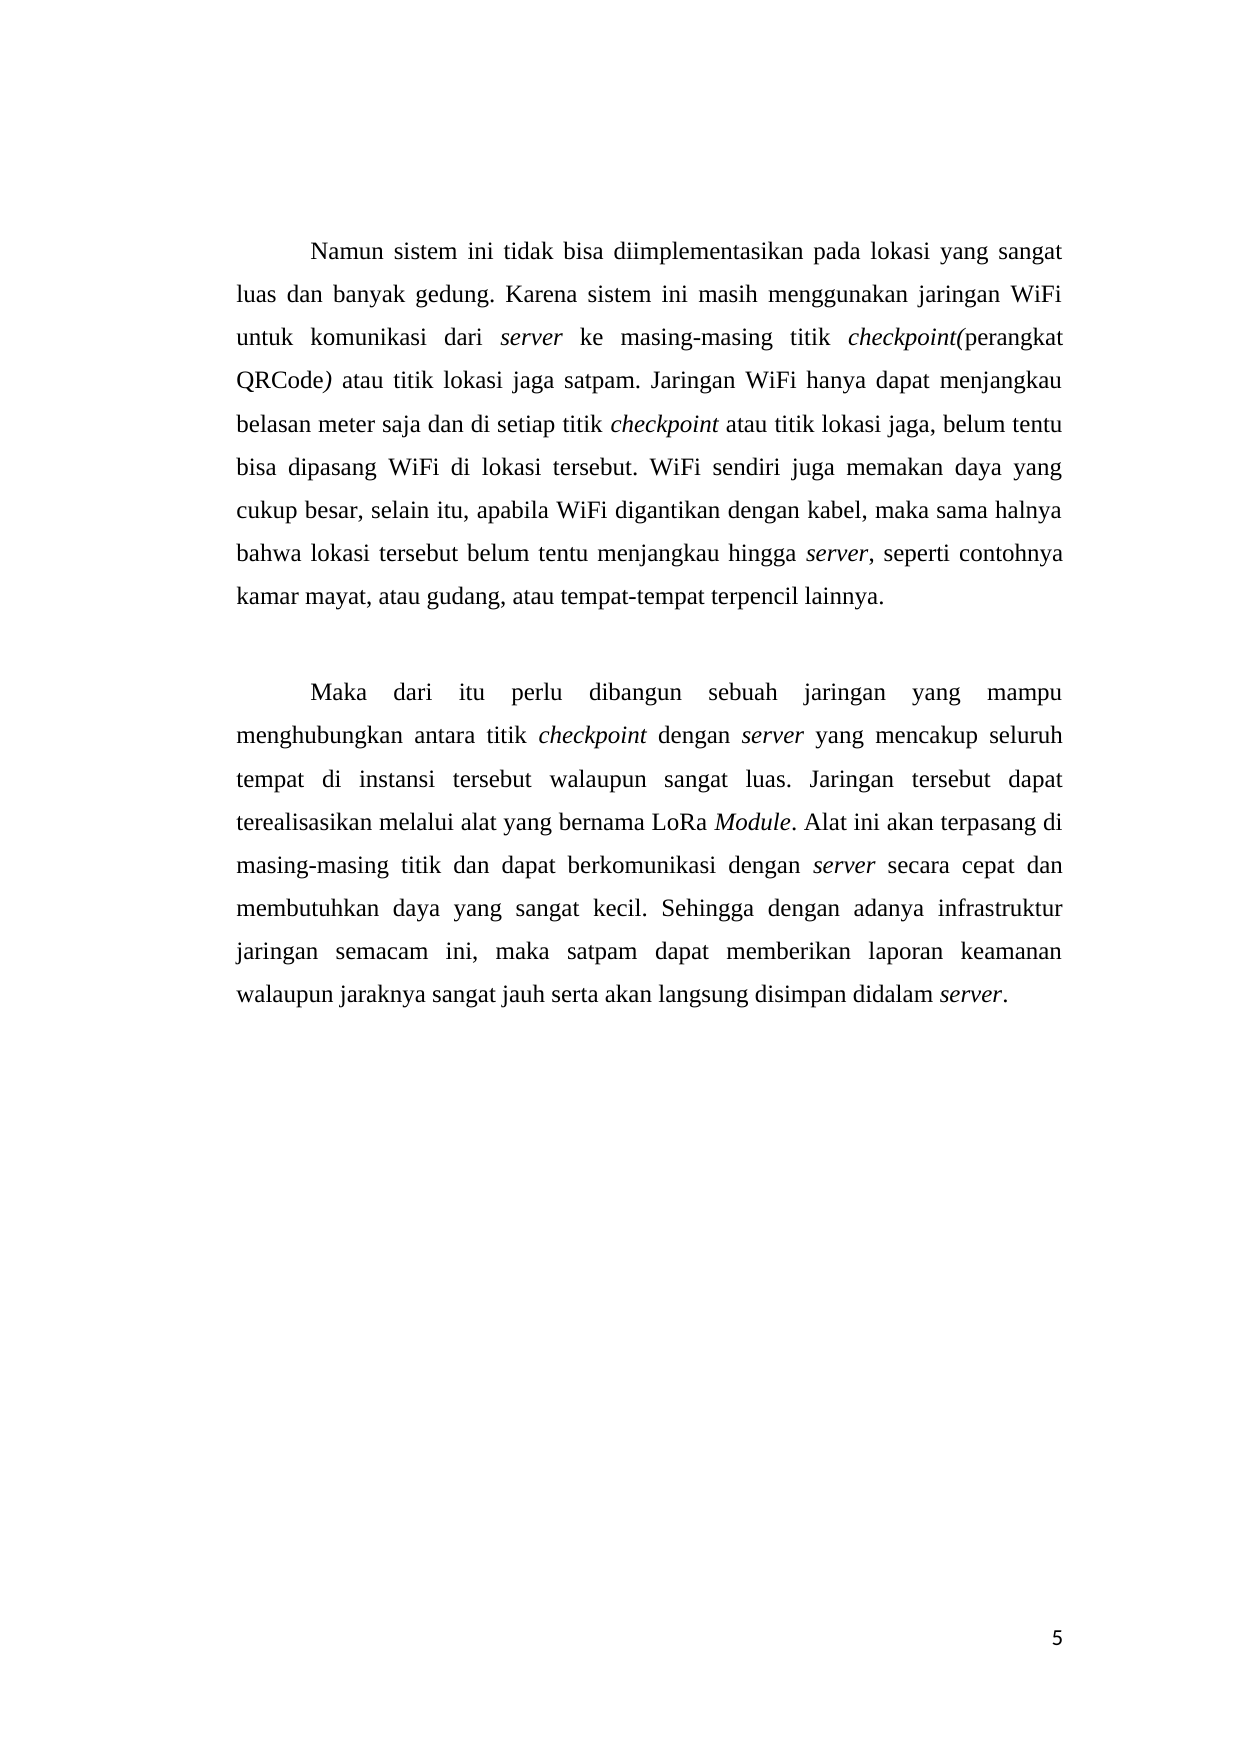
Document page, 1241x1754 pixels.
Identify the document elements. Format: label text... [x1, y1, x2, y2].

subtitle Maka dari itu perlu dibangun sebuah jaringan yang mampu menghubungkan antara titik checkpoint dengan server yang mencakup seluruh tempat di instansi tersebut walaupun sangat luas. Jaringan tersebut dapat terealisasikan melalui alat yang bernama LoRa Module. Alat ini akan terpasang di masing-masing titik dan dapat berkomunikasi dengan server secara cepat dan membutuhkan daya yang sangat kecil. Sehingga dengan adanya infrastruktur jaringan semacam ini, maka satpam dapat memberikan laporan keamanan walaupun jaraknya sangat jauh serta akan langsung disimpan didalam server. [236, 677, 1063, 1008]
subtitle Namun sistem ini tidak bisa diimplementasikan pada lokasi yang sangat luas dan banyak gedung. Karena sistem ini masih menggunakan jaringan WiFi untuk komunikasi dari server ke masing-masing titik checkpoint(perangkat QRCode) atau titik lokasi jaga satpam. Jaringan WiFi hanya dapat menjangkau belasan meter saja dan di setiap titik checkpoint atau titik lokasi jaga, belum tentu bisa dipasang WiFi di lokasi tersebut. WiFi sendiri juga memakan daya yang cukup besar, selain itu, apabila WiFi digantikan dengan kabel, maka sama halnya bahwa lokasi tersebut belum tentu menjangkau hingga server, seperti contohnya kamar mayat, atau gudang, atau tempat-tempat terpencil lainnya. [236, 236, 1063, 610]
